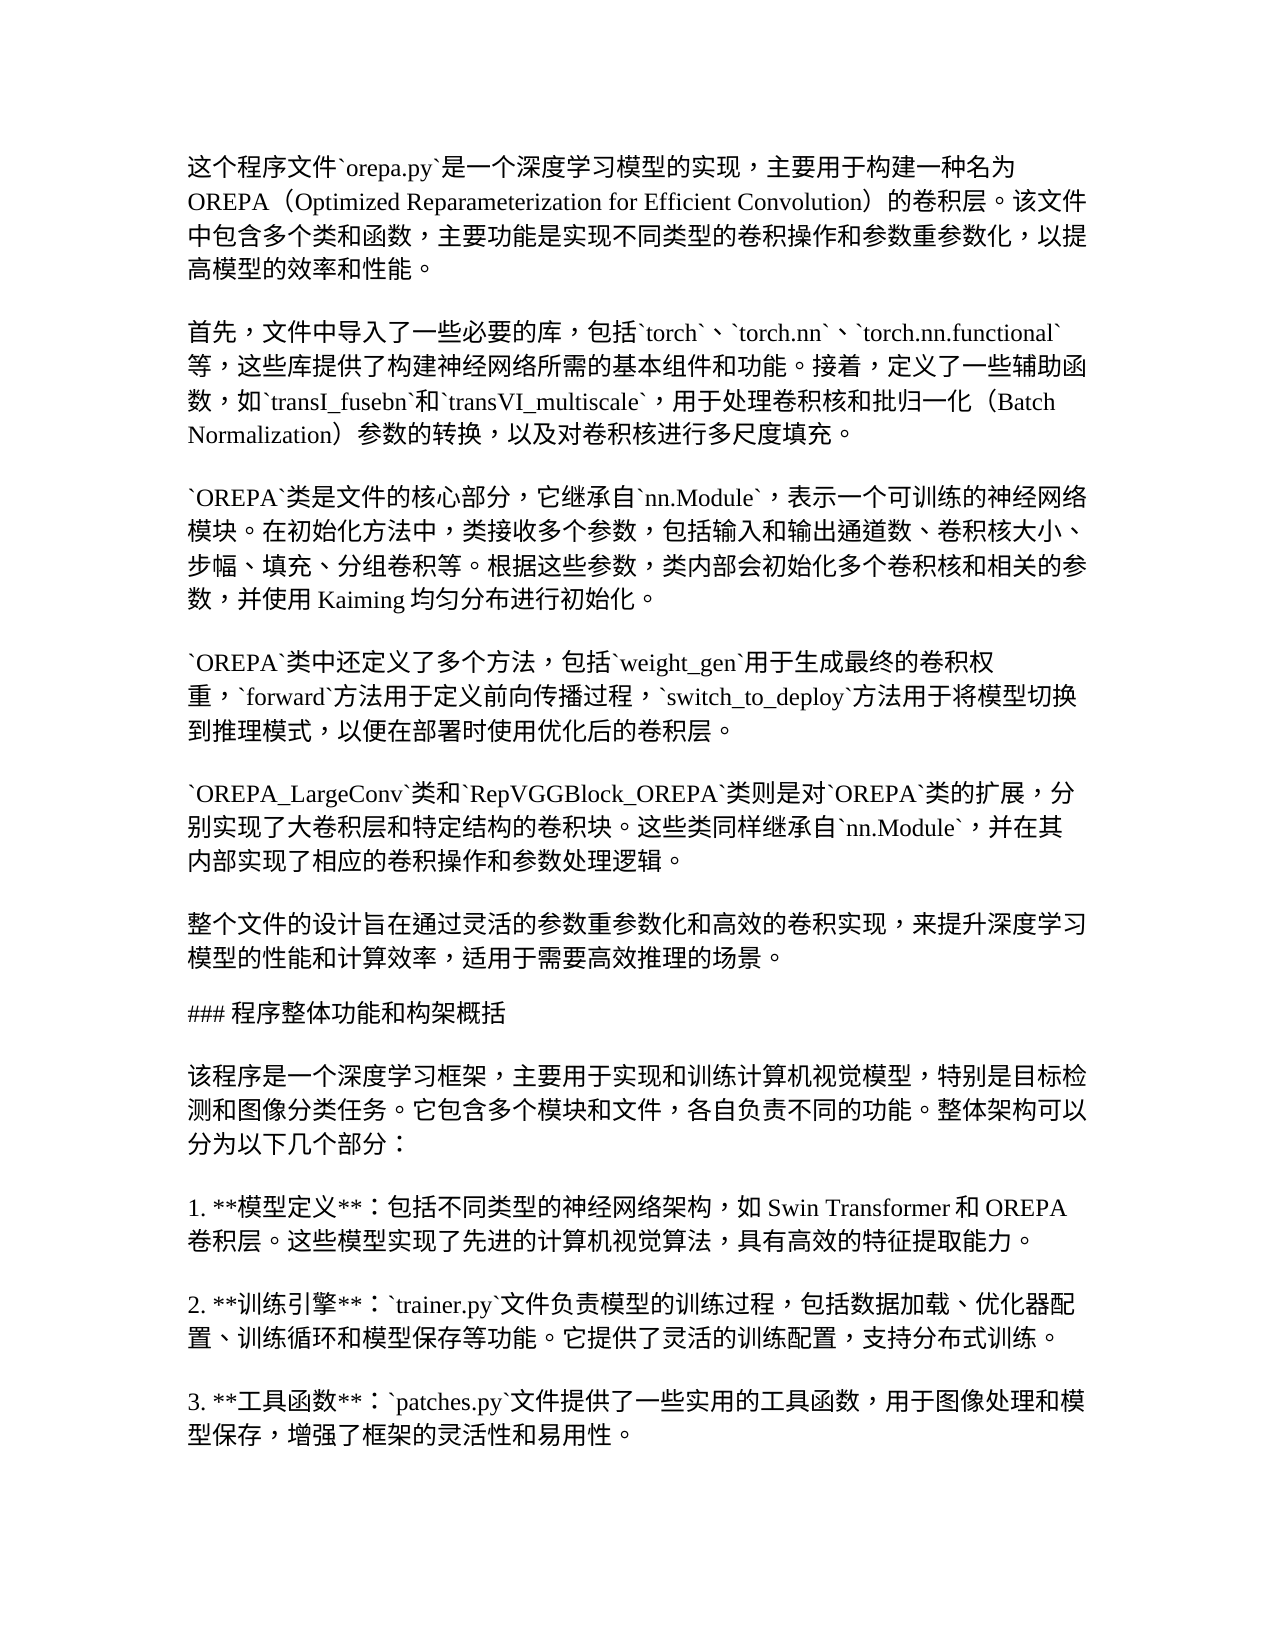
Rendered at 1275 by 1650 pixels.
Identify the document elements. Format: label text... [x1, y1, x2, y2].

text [187, 996, 1087, 1480]
text 这个程序文件`orepa.py`是一个深度学习模型的实现，主要用于构建一种名为OREPA（Optimized Reparameterization for Efficient Convolution）的卷积层。该文件中包含多个类和函数，主要功能是实现不同类型的卷积操作和参数重参数化，以提高模型的效率和性能。 首先，文件中导入了一些必要的库，包括`torch`、`torch.nn`、`torch.nn.functional`等，这些库提供了构建神经网络所需的基本组件和功能。接着，定义了一些辅助函数，如`transI_fusebn`和`transVI_multiscale`，用于处理卷积核和批归一化（Batch Normalization）参数的转换，以及对卷积核进行多尺度填充。 `OREPA`类是文件的核心部分，它继承自`nn.Module`，表示一个可训练的神经网络模块。在初始化方法中，类接收多个参数，包括输入和输出通道数、卷积核大小、步幅、填充、分组卷积等。根据这些参数，类内部会初始化多个卷积核和相关的参数，并使用Kaiming均匀分布进行初始化。 `OREPA`类中还定义了多个方法，包括`weight_gen`用于生成最终的卷积权重，`forward`方法用于定义前向传播过程，`switch_to_deploy`方法用于将模型切换到推理模式，以便在部署时使用优化后的卷积层。 `OREPA_LargeConv`类和`RepVGGBlock_OREPA`类则是对`OREPA`类的扩展，分别实现了大卷积层和特定结构的卷积块。这些类同样继承自`nn.Module`，并在其内部实现了相应的卷积操作和参数处理逻辑。 整个文件的设计旨在通过灵活的参数重参数化和高效的卷积实现，来提升深度学习模型的性能和计算效率，适用于需要高效推理的场景。 [187, 150, 1087, 975]
